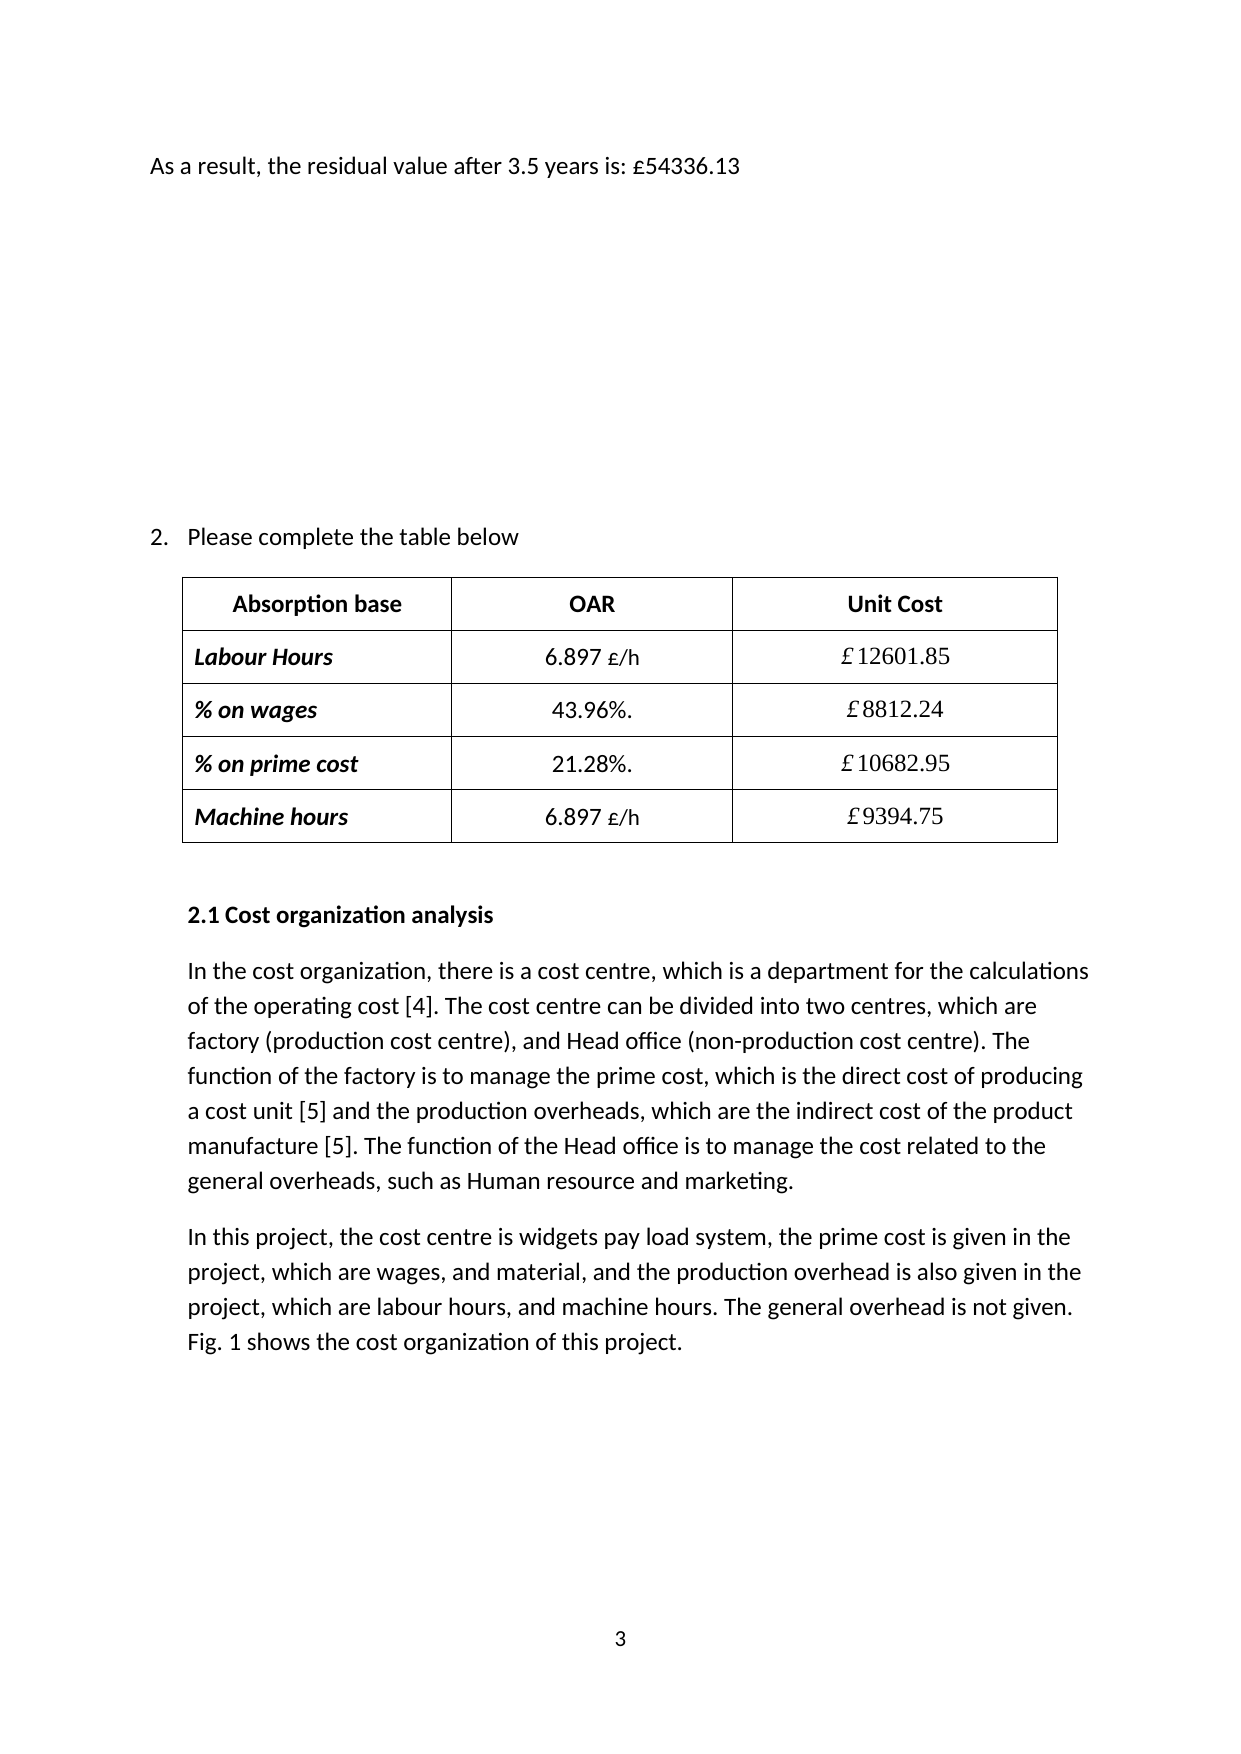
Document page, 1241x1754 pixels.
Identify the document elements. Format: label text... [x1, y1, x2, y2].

table_header Absorption base [183, 578, 451, 630]
table_cell 21.28%. [452, 737, 732, 789]
table_cell 6.897 £/h [452, 631, 732, 683]
list Cost organization analysis [187, 899, 1090, 930]
table_cell 6.897 £/h [452, 790, 732, 842]
text As a result, the residual value after 3.5 years is: £54336.13 [150, 150, 1090, 181]
table_cell 43.96%. [452, 684, 732, 736]
list Please complete the table below [150, 521, 1090, 551]
table_cell [733, 631, 1057, 683]
table_cell % on wages [183, 684, 451, 736]
table_cell Machine hours [183, 790, 451, 842]
table_cell [733, 790, 1057, 842]
text In the cost organization, there is a cost centre, which is a department for the calculations of the operating cost [4]. The cost centre can be divided into two centres, which are factory (production cost centre), and Head office (non-production cost centre). The function of the factory is to manage the prime cost, which is the direct cost of producing a cost unit [5] and the production overheads, which are the indirect cost of the product manufacture [5]. The function of the Head office is to manage the cost related to the general overheads, such as Human resource and marketing. [187, 955, 1090, 1196]
text In this project, the cost centre is widgets pay load system, the prime cost is given in the project, which are wages, and material, and the production overhead is also given in the project, which are labour hours, and machine hours. The general overhead is not given. Fig. 1 shows the cost organization of this project. [187, 1221, 1090, 1356]
table_header Unit Cost [733, 578, 1057, 630]
table_cell [733, 737, 1057, 789]
table_cell Labour Hours [183, 631, 451, 683]
table_cell % on prime cost [183, 737, 451, 789]
table_cell [733, 684, 1057, 736]
table_header OAR [452, 578, 732, 630]
